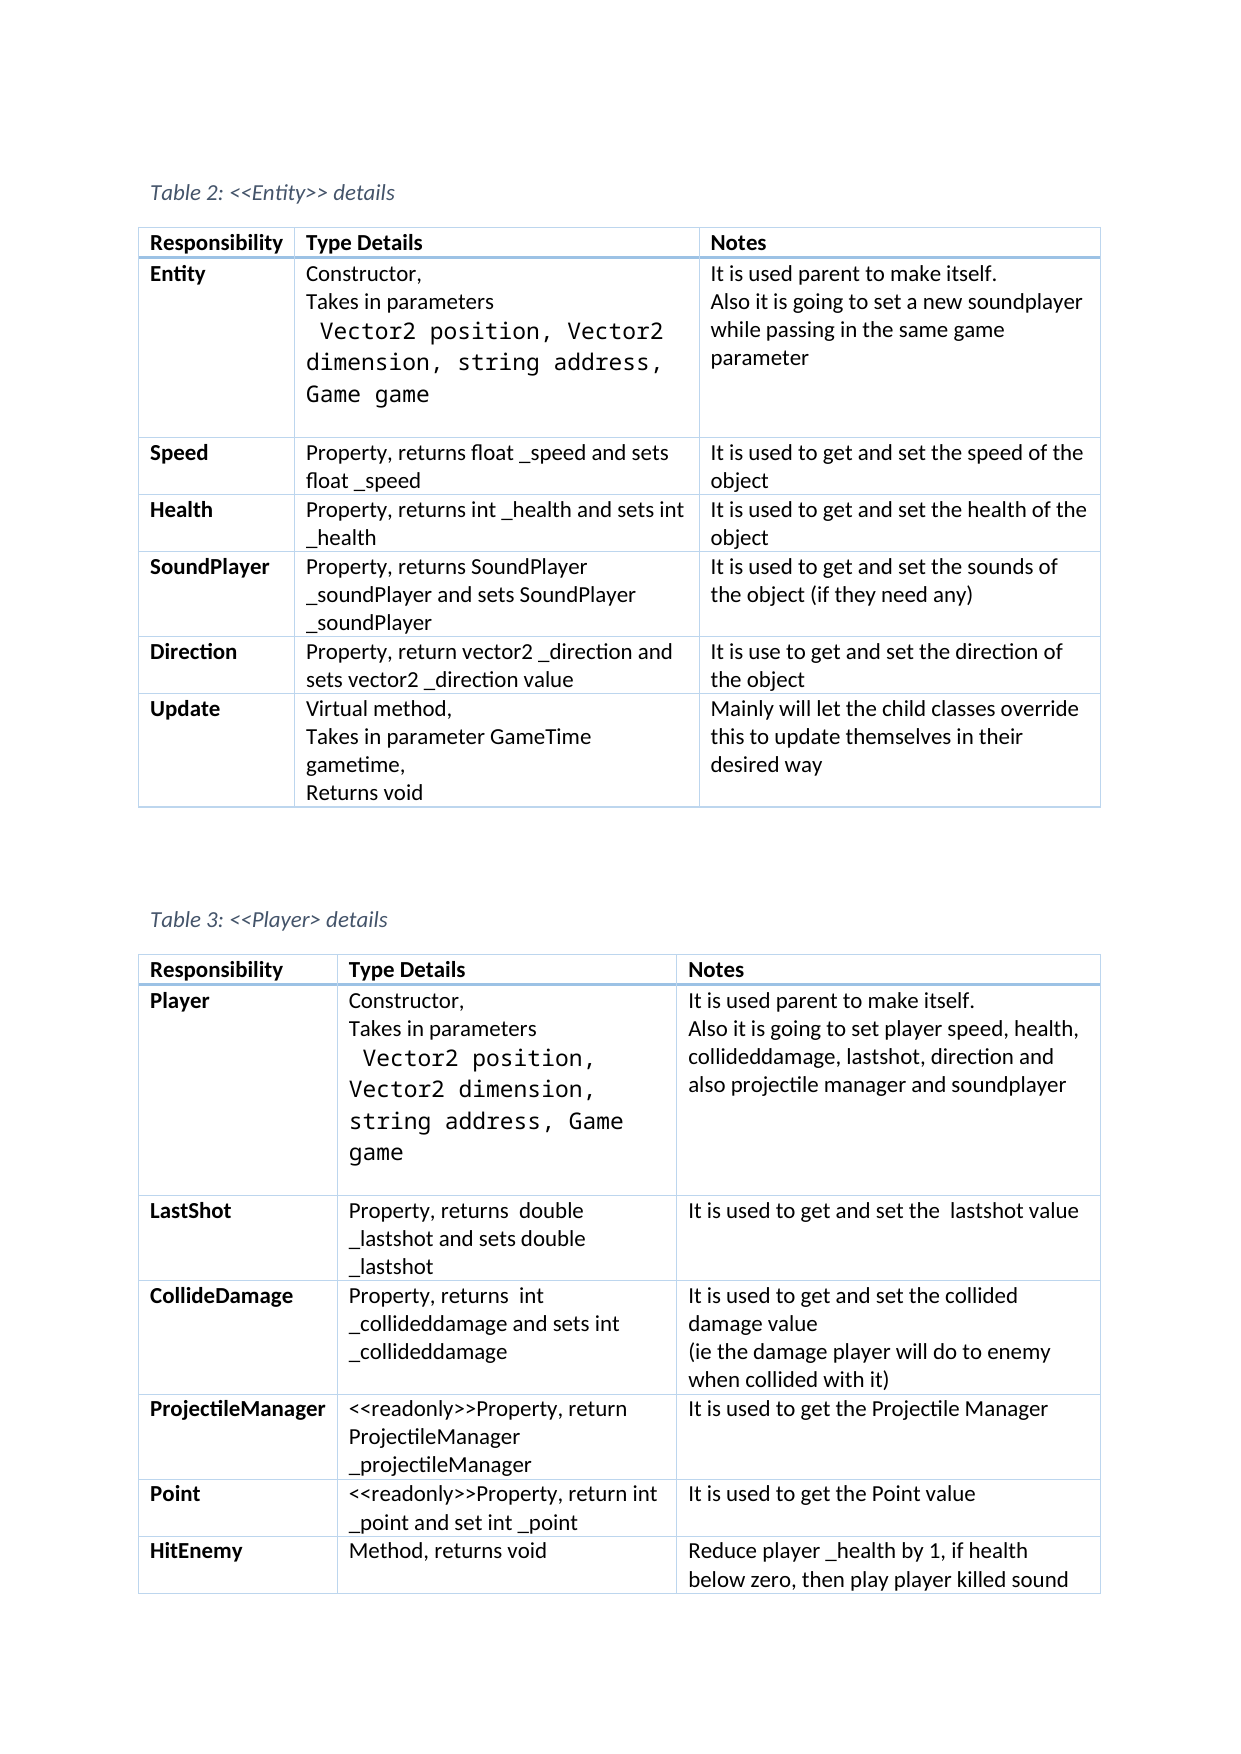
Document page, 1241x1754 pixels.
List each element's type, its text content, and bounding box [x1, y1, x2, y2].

table_cell Property, returns int _health and sets int _health [295, 495, 699, 551]
table_header Responsibility [139, 228, 294, 256]
table_cell It is used to get the Point value [677, 1480, 1100, 1536]
table_cell Property, returns int _collideddamage and sets int _collideddamage [338, 1281, 676, 1393]
table_cell It is used to get and set the health of the object [700, 495, 1100, 551]
table_header Type Details [338, 955, 676, 983]
table_cell It is used parent to make itself. Also it is going to set a new soundplayer while passing in the same game parameter [700, 259, 1100, 437]
table_cell Health [139, 495, 294, 551]
table_cell Direction [139, 637, 294, 693]
table_cell It is used to get the Projectile Manager [677, 1395, 1100, 1478]
table_cell HitEnemy [139, 1537, 337, 1593]
table_cell <<readonly>>Property, return int _point and set int _point [338, 1480, 676, 1536]
table_cell Property, returns float _speed and sets float _speed [295, 438, 699, 494]
table_cell It is used parent to make itself. Also it is going to set player speed, health, collideddamage, lastshot, direction and also projectile manager and soundplayer [677, 986, 1100, 1195]
table_cell Mainly will let the child classes override this to update themselves in their desired way [700, 694, 1100, 806]
table_cell <<readonly>>Property, return ProjectileManager _projectileManager [338, 1395, 676, 1478]
text Table 2: <<Entity>> details [150, 178, 1090, 206]
text Table 3: <<Player> details [150, 905, 1090, 933]
table_header Notes [677, 955, 1100, 983]
table_cell It is use to get and set the direction of the object [700, 637, 1100, 693]
table_cell Virtual method, Takes in parameter GameTime gametime, Returns void [295, 694, 699, 806]
table_header Notes [700, 228, 1100, 256]
table_cell Constructor, Takes in parameters Vector2 position, Vector2 dimension, string address, Game game [338, 986, 676, 1195]
table_header Type Details [295, 228, 699, 256]
table_cell It is used to get and set the speed of the object [700, 438, 1100, 494]
table_cell It is used to get and set the lastshot value [677, 1196, 1100, 1280]
table_cell Constructor, Takes in parameters Vector2 position, Vector2 dimension, string address, Game game [295, 259, 699, 437]
table_header Responsibility [139, 955, 337, 983]
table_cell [338, 1537, 676, 1593]
table_cell It is used to get and set the collided damage value (ie the damage player will do to enemy when collided with it) [677, 1281, 1100, 1393]
table_cell Point [139, 1480, 337, 1536]
table_cell SoundPlayer [139, 552, 294, 636]
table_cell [677, 1537, 1100, 1593]
table_cell Entity [139, 259, 294, 437]
table_cell LastShot [139, 1196, 337, 1280]
table_cell Update [139, 694, 294, 806]
table_cell Property, returns double _lastshot and sets double _lastshot [338, 1196, 676, 1280]
table_cell CollideDamage [139, 1281, 337, 1393]
table_cell Speed [139, 438, 294, 494]
table_cell Property, returns SoundPlayer _soundPlayer and sets SoundPlayer _soundPlayer [295, 552, 699, 636]
table_cell It is used to get and set the sounds of the object (if they need any) [700, 552, 1100, 636]
table_cell Player [139, 986, 337, 1195]
table_cell Property, return vector2 _direction and sets vector2 _direction value [295, 637, 699, 693]
table_cell ProjectileManager [139, 1395, 337, 1478]
